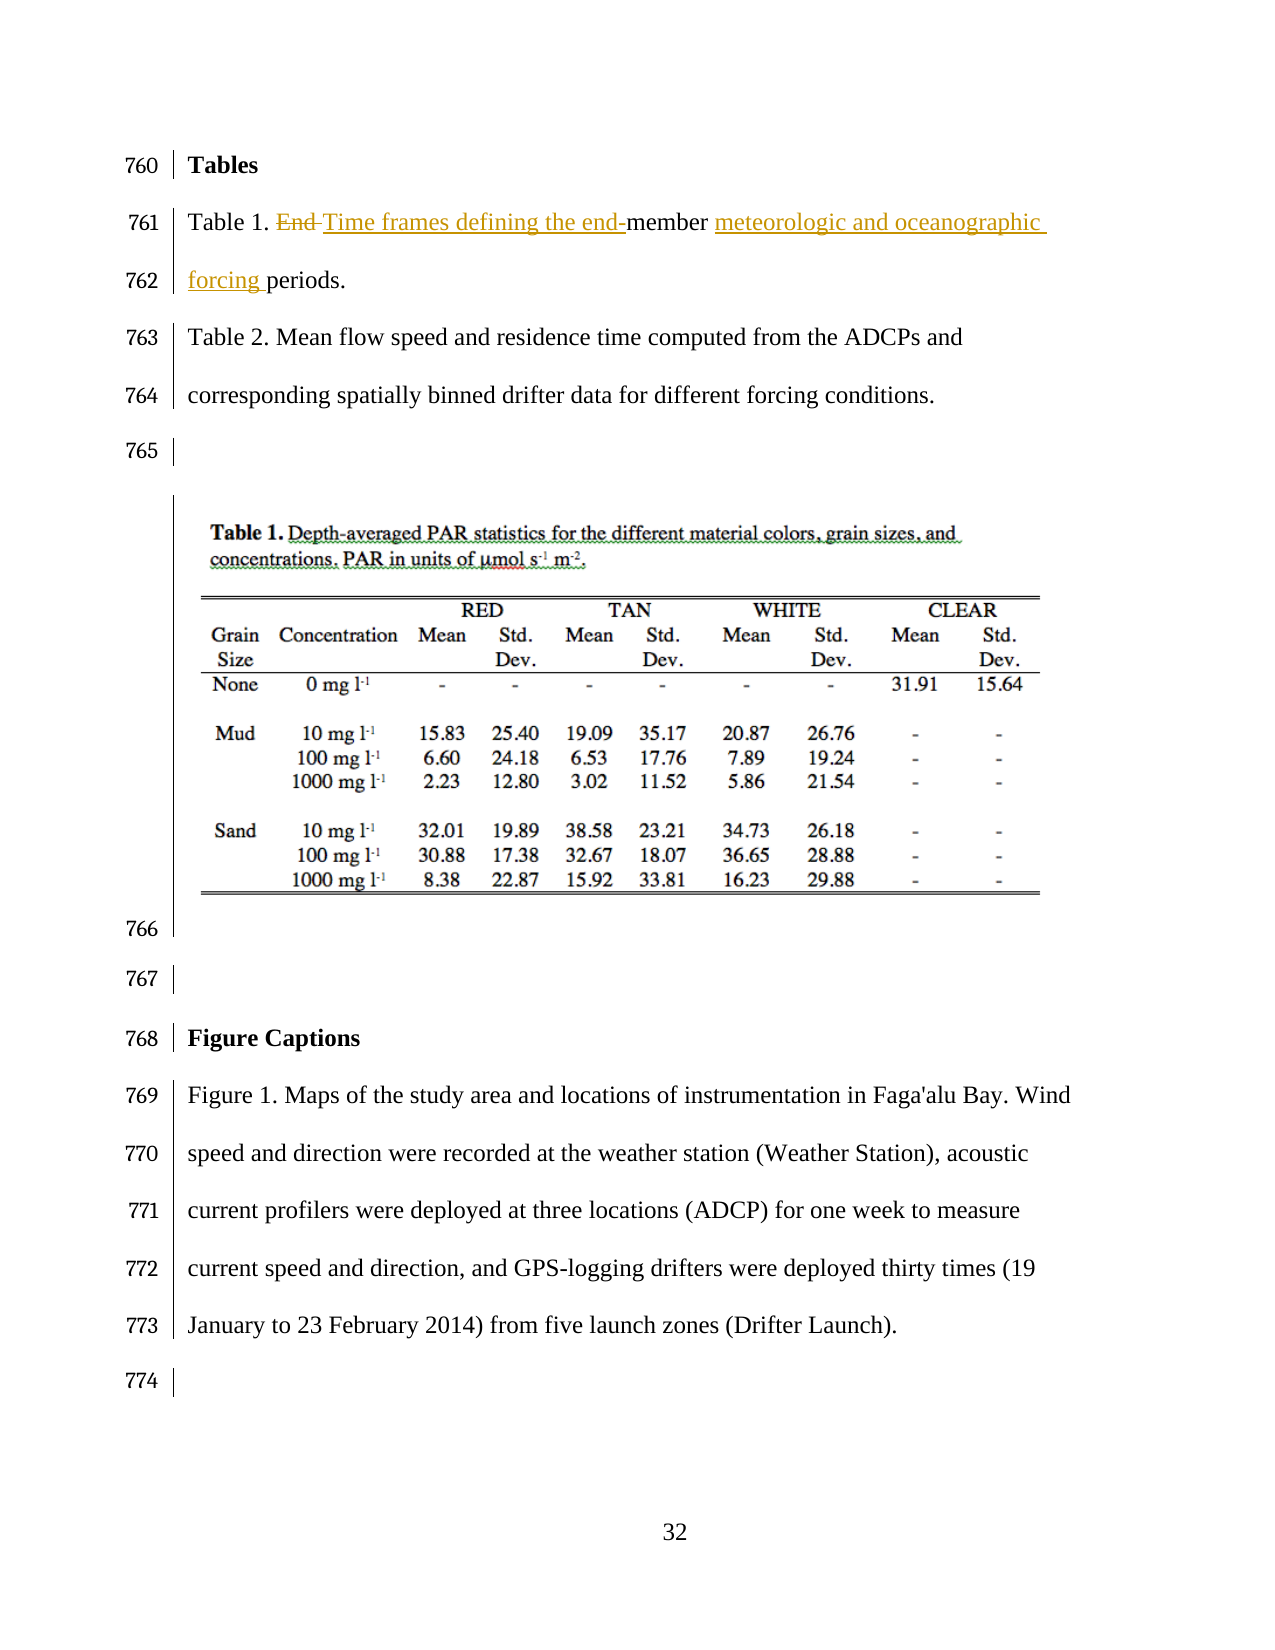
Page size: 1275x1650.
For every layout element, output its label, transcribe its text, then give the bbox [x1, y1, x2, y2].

text Table 2. Mean flow speed and residence time computed from the ADCPs and corresponding spatially binned drifter data for different forcing conditions. [187, 322, 1087, 409]
text Table 1. member periods. [187, 207, 1087, 294]
picture [187, 495, 1088, 937]
text Figure 1. Maps of the study area and locations of instrumentation in Faga'alu Bay. Wind speed and direction were recorded at the weather station (Weather Station), acoustic current profilers were deployed at three locations (ADCP) for one week to measure current speed and direction, and GPS-logging drifters were deployed thirty times (19 January to 23 February 2014) from five launch zones (Drifter Launch). [187, 1080, 1087, 1339]
subtitle Tables [187, 150, 1087, 179]
subtitle Figure Captions [187, 1023, 1087, 1052]
